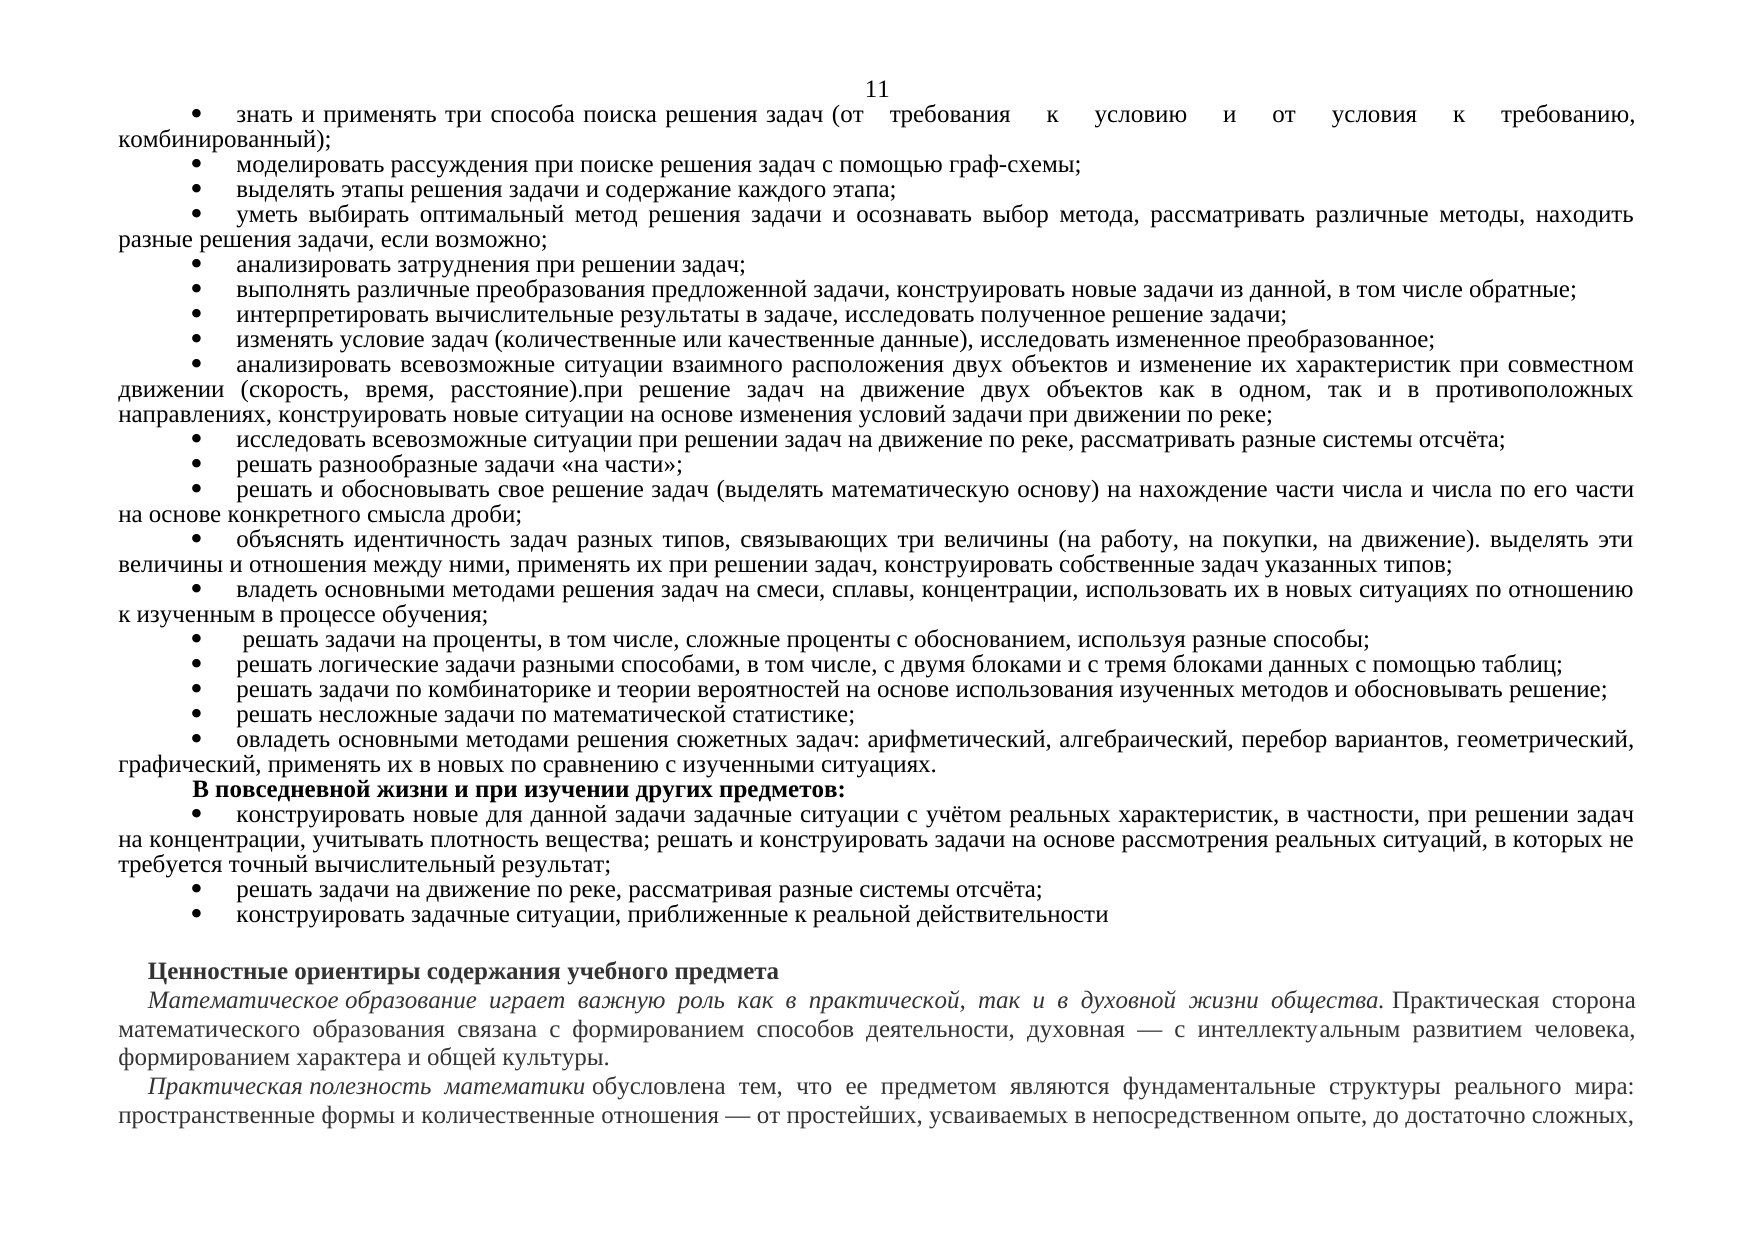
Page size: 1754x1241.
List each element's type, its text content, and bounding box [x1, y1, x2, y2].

list изменять условие задач (количественные или качественные данные), исследовать измененное преобразованное; [118, 327, 1636, 352]
list решать и обосновывать свое решение задач (выделять математическую основу) на нахождение части числа и числа по его части на основе конкретного смысла дроби; [118, 477, 1636, 527]
list решать задачи на движение по реке, рассматривая разные системы отсчёта; [118, 877, 1636, 902]
list выделять этапы решения задачи и содержание каждого этапа; [118, 177, 1636, 202]
list решать логические задачи разными способами, в том числе, с двумя блоками и с тремя блоками данных с помощью таблиц; [118, 652, 1636, 677]
list конструировать задачные ситуации, приближенные к реальной действительности [118, 902, 1636, 927]
list владеть основными методами решения задач на смеси, сплавы, концентрации, использовать их в новых ситуациях по отношению к изученным в процессе обучения; [118, 577, 1636, 627]
list моделировать рассуждения при поиске решения задач с помощью граф-схемы; [118, 152, 1636, 177]
list решать разнообразные задачи «на части»; [118, 452, 1636, 477]
text Математическое образование играет важную роль как в практической, так и в духовной жизни общества. Практическая сторона математического образования связана с формированием способов деятельности, духовная — с интеллектуальным развитием человека, формированием характера и общей культуры. [118, 985, 1636, 1071]
list решать задачи по комбинаторике и теории вероятностей на основе использования изученных методов и обосновывать решение; [118, 677, 1636, 702]
text В повседневной жизни и при изучении других предметов: [118, 777, 1636, 802]
list решать несложные задачи по математической статистике; [118, 702, 1636, 727]
list объяснять идентичность задач разных типов, связывающих три величины (на работу, на покупки, на движение). выделять эти величины и отношения между ними, применять их при решении задач, конструировать собственные задач указанных типов; [118, 527, 1636, 577]
list овладеть основными методами решения сюжетных задач: арифметический, алгебраический, перебор вариантов, геометрический, графический, применять их в новых по сравнению с изученными ситуациях. [118, 727, 1636, 777]
list знать и применять три способа поиска решения задач (от требования к условию и от условия к требованию, комбинированный); [118, 102, 1636, 152]
list исследовать всевозможные ситуации при решении задач на движение по реке, рассматривать разные системы отсчёта; [118, 427, 1636, 452]
list анализировать затруднения при решении задач; [118, 252, 1636, 277]
list уметь выбирать оптимальный метод решения задачи и осознавать выбор метода, рассматривать различные методы, находить разные решения задачи, если возможно; [118, 202, 1636, 252]
list анализировать всевозможные ситуации взаимного расположения двух объектов и изменение их характеристик при совместном движении (скорость, время, расстояние).при решение задач на движение двух объектов как в одном, так и в противоположных направлениях, конструировать новые ситуации на основе изменения условий задачи при движении по реке; [118, 352, 1636, 427]
list конструировать новые для данной задачи задачные ситуации с учётом реальных характеристик, в частности, при решении задач на концентрации, учитывать плотность вещества; решать и конструировать задачи на основе рассмотрения реальных ситуаций, в которых не требуется точный вычислительный результат; [118, 802, 1636, 877]
list выполнять различные преобразования предложенной задачи, конструировать новые задачи из данной, в том числе обратные; [118, 277, 1636, 302]
list решать задачи на проценты, в том числе, сложные проценты с обоснованием, используя разные способы; [118, 627, 1636, 652]
list интерпретировать вычислительные результаты в задаче, исследовать полученное решение задачи; [118, 302, 1636, 327]
text Ценностные ориентиры содержания учебного предмета [118, 956, 1636, 985]
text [118, 1071, 1636, 1129]
